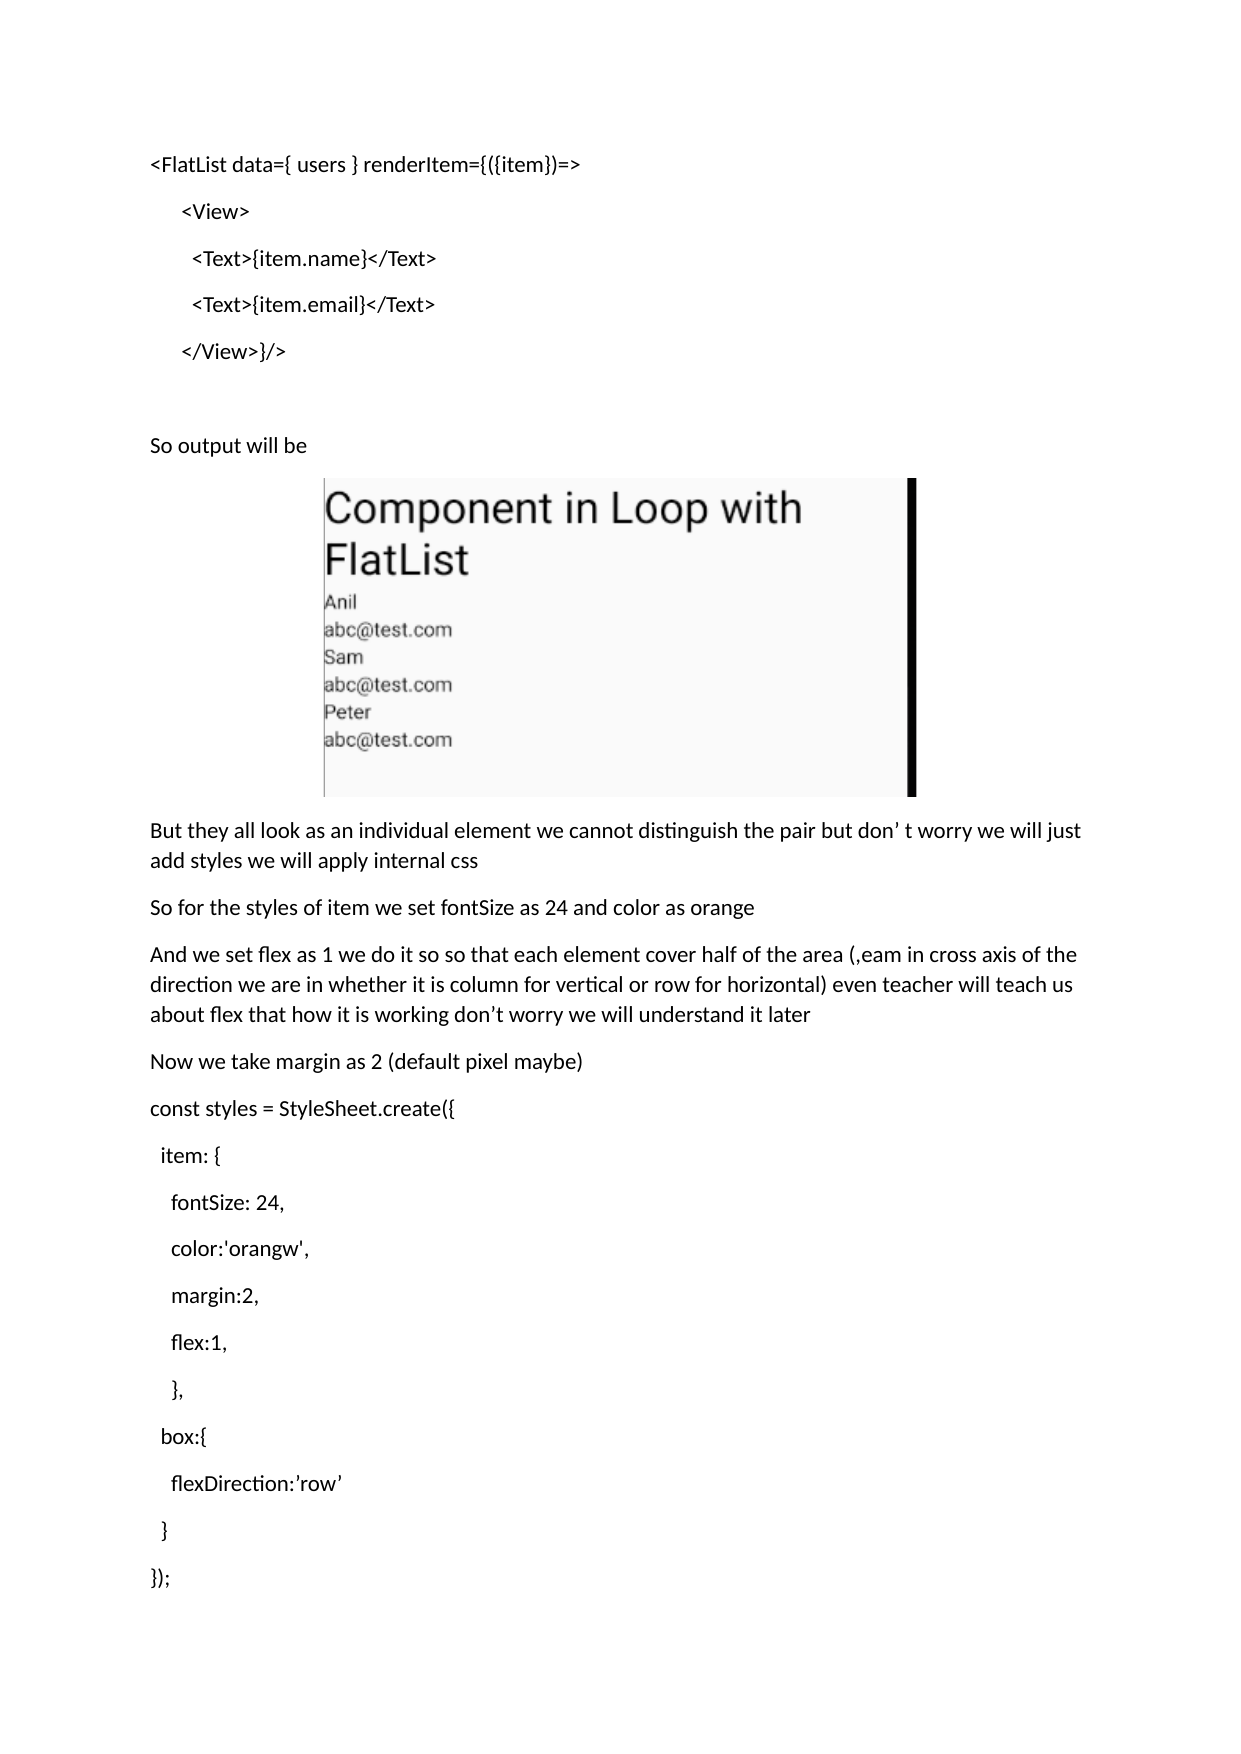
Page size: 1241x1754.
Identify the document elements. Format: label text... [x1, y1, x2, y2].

text <View> [150, 197, 1090, 225]
text flexDirection:’row’ [150, 1469, 1090, 1497]
text <Text>{item.name}</Text> [150, 244, 1090, 272]
text box:{ [150, 1422, 1090, 1450]
text And we set flex as 1 we do it so so that each element cover half of the area (,eam in cross axis of the direction we are in whether it is column for vertical or row for horizontal) even teacher will teach us about flex that how it is working don’t worry we will understand it later [150, 940, 1090, 1028]
picture [323, 478, 917, 797]
text So output will be [150, 431, 1090, 459]
text But they all look as an individual element we cannot distinguish the pair but don’ t worry we will just add styles we will apply internal css [150, 816, 1090, 874]
text Now we take margin as 2 (default pixel maybe) [150, 1047, 1090, 1075]
text flex:1, [150, 1328, 1090, 1356]
text <Text>{item.email}</Text> [150, 291, 1090, 319]
text <FlatList data={ users } renderItem={({item})=> [150, 150, 1090, 178]
text So for the styles of item we set fontSize as 24 and color as orange [150, 893, 1090, 921]
text color:'orangw', [150, 1234, 1090, 1262]
text margin:2, [150, 1281, 1090, 1309]
text fontSize: 24, [150, 1188, 1090, 1216]
text </View>}/> [150, 337, 1090, 366]
text } [150, 1516, 1090, 1544]
text item: { [150, 1141, 1090, 1169]
text }); [150, 1563, 1090, 1591]
text const styles = StyleSheet.create({ [150, 1094, 1090, 1122]
text }, [150, 1375, 1090, 1403]
